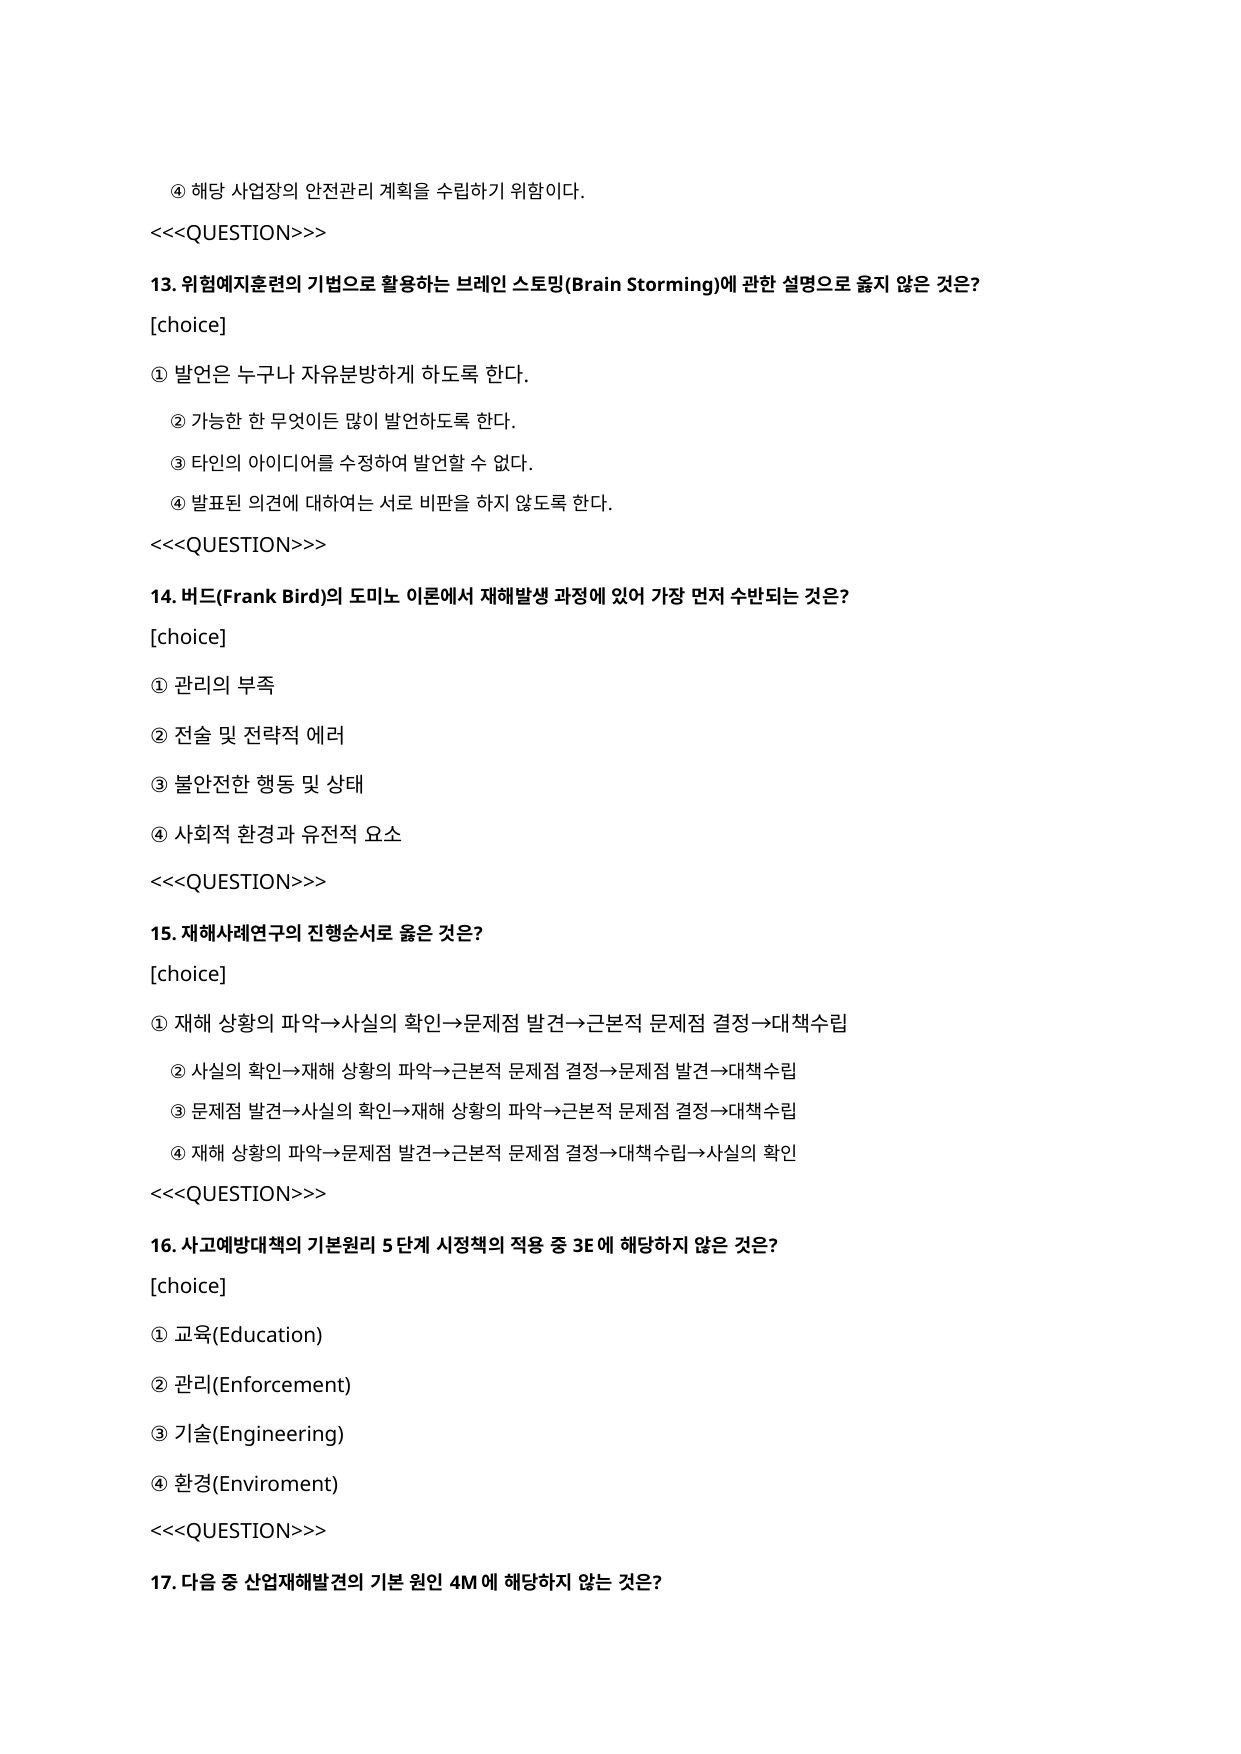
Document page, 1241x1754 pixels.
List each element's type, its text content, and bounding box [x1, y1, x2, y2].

text ④ 해당 사업장의 안전관리 계획을 수립하기 위함이다. [150, 177, 1090, 204]
text 14. 버드(Frank Bird)의 도미노 이론에서 재해발생 과정에 있어 가장 먼저 수반되는 것은? [150, 581, 1090, 609]
text [choice] [150, 1271, 1090, 1300]
text ③ 문제점 발견→사실의 확인→재해 상황의 파악→근본적 문제점 결정→대책수립 [150, 1097, 1090, 1124]
text <<<QUESTION>>> [150, 1516, 1090, 1545]
text <<<QUESTION>>> [150, 867, 1090, 896]
text ④ 재해 상황의 파악→문제점 발견→근본적 문제점 결정→대책수립→사실의 확인 [150, 1138, 1090, 1165]
text <<<QUESTION>>> [150, 1179, 1090, 1207]
text <<<QUESTION>>> [150, 218, 1090, 247]
text ① 재해 상황의 파악→사실의 확인→문제점 발견→근본적 문제점 결정→대책수립 [150, 1007, 1090, 1037]
text [choice] [150, 311, 1090, 339]
text ② 사실의 확인→재해 상황의 파악→근본적 문제점 결정→문제점 발견→대책수립 [150, 1056, 1090, 1083]
text ④ 사회적 환경과 유전적 요소 [150, 818, 1090, 848]
text ② 가능한 한 무엇이든 많이 발언하도록 한다. [150, 407, 1090, 434]
text ① 관리의 부족 [150, 670, 1090, 700]
text [choice] [150, 622, 1090, 651]
text 15. 재해사례연구의 진행순서로 옳은 것은? [150, 919, 1090, 946]
text ③ 불안전한 행동 및 상태 [150, 768, 1090, 799]
text ① 교육(Education) [150, 1319, 1090, 1349]
text <<<QUESTION>>> [150, 530, 1090, 558]
text 16. 사고예방대책의 기본원리 5단계 시정책의 적용 중 3E에 해당하지 않은 것은? [150, 1231, 1090, 1258]
text ③ 기술(Engineering) [150, 1417, 1090, 1448]
text ① 발언은 누구나 자유분방하게 하도록 한다. [150, 358, 1090, 388]
text ③ 타인의 아이디어를 수정하여 발언할 수 없다. [150, 448, 1090, 475]
text ④ 발표된 의견에 대하여는 서로 비판을 하지 않도록 한다. [150, 489, 1090, 516]
text ② 전술 및 전략적 에러 [150, 719, 1090, 749]
text 17. 다음 중 산업재해발견의 기본 원인 4M에 해당하지 않는 것은? [150, 1568, 1090, 1595]
text 13. 위험예지훈련의 기법으로 활용하는 브레인 스토밍(Brain Storming)에 관한 설명으로 옳지 않은 것은? [150, 269, 1090, 297]
text ② 관리(Enforcement) [150, 1368, 1090, 1398]
text [choice] [150, 959, 1090, 988]
text ④ 환경(Enviroment) [150, 1467, 1090, 1497]
